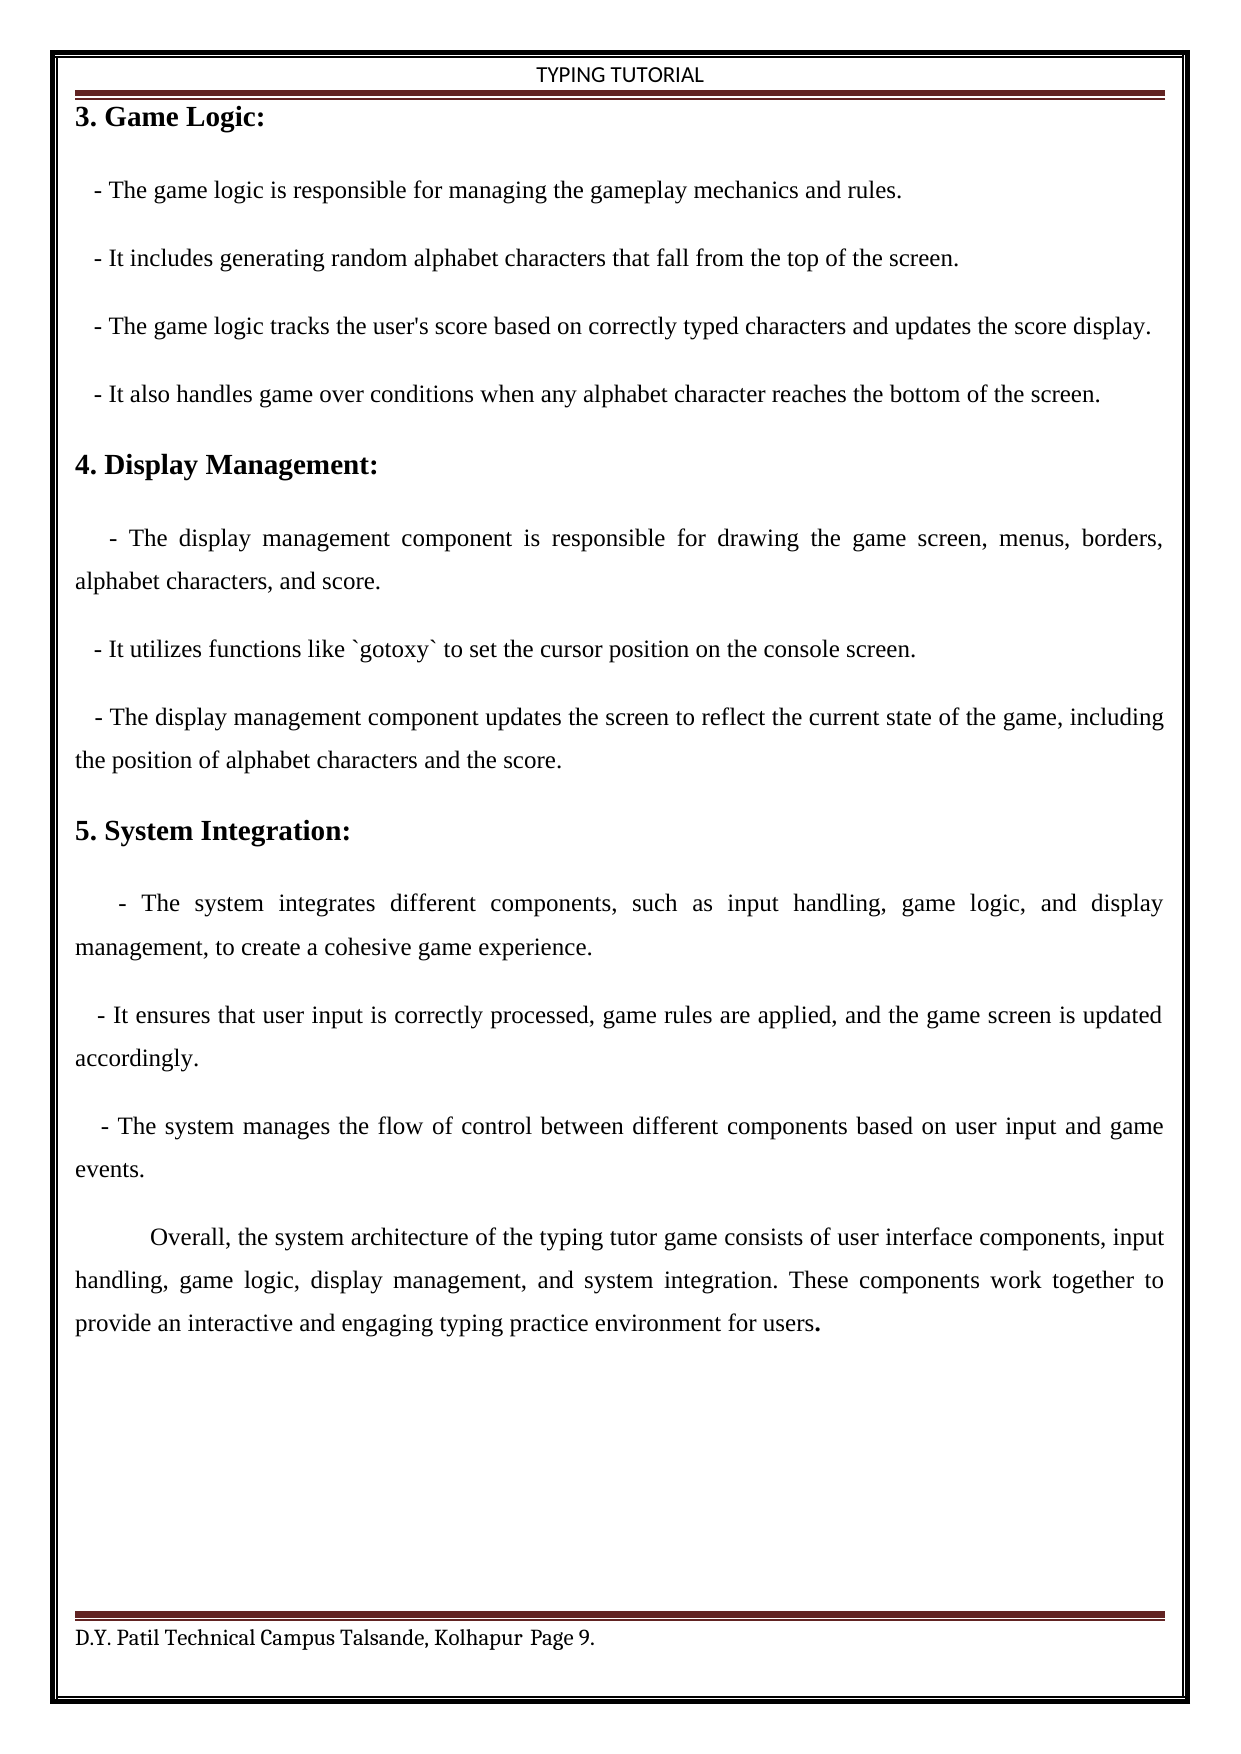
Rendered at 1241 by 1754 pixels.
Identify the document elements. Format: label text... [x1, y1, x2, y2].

text - The display management component is responsible for drawing the game screen, menus, borders, alphabet characters, and score. [75, 523, 1165, 594]
text - The game logic is responsible for managing the gameplay mechanics and rules. [75, 175, 1165, 203]
text Overall, the system architecture of the typing tutor game consists of user interface components, input handling, game logic, display management, and system integration. These components work together to provide an interactive and engaging typing practice environment for users. [75, 1222, 1165, 1337]
text - The display management component updates the screen to reflect the current state of the game, including the position of alphabet characters and the score. [75, 702, 1165, 774]
text - It ensures that user input is correctly processed, game rules are applied, and the game screen is updated accordingly. [75, 1000, 1165, 1072]
text - It utilizes functions like `gotoxy` to set the cursor position on the console screen. [75, 634, 1165, 663]
text - The system integrates different components, such as input handling, game logic, and display management, to create a cohesive game experience. [75, 888, 1165, 960]
text - The system manages the flow of control between different components based on user input and game events. [75, 1111, 1165, 1183]
text - The game logic tracks the user's score based on correctly typed characters and updates the score display. [75, 311, 1165, 340]
text 4. Display Management: [75, 447, 1165, 481]
text - It includes generating random alphabet characters that fall from the top of the screen. [75, 243, 1165, 272]
text - It also handles game over conditions when any alphabet character reaches the bottom of the screen. [75, 379, 1165, 408]
text 3. Game Logic: [75, 100, 1165, 133]
text 5. System Integration: [75, 813, 1165, 847]
